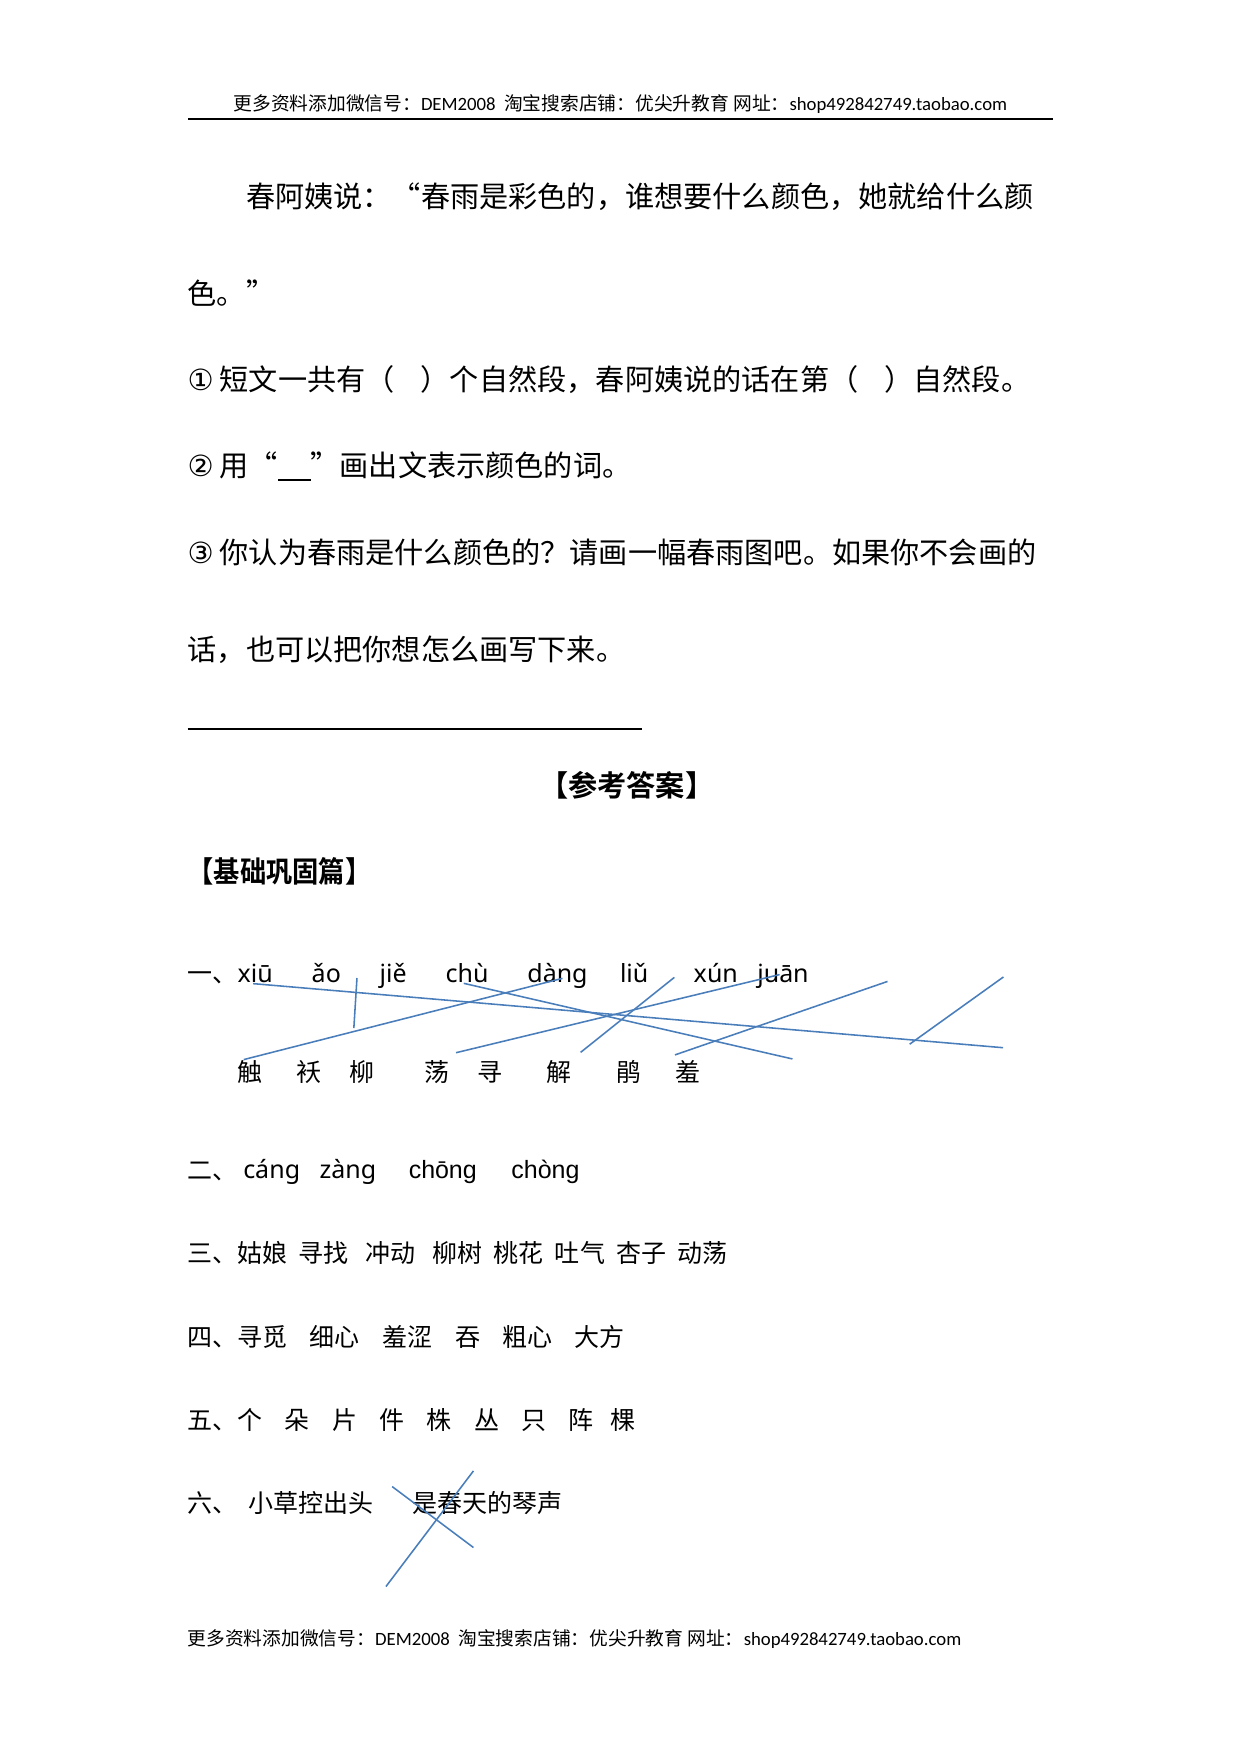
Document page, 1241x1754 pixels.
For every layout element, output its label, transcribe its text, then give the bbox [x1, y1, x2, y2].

text 二、 cáng zàng chōng chòng [187, 1136, 1053, 1201]
text 触 袄 柳 荡 寻 解 鹃 羞 [187, 1038, 1053, 1103]
text 【基础巩固篇】 [187, 837, 1053, 902]
text 六、 小草控出头 是春天的琴声 [187, 1469, 1053, 1534]
text 五、个 朵 片 件 株 丛 只 阵 棵 [187, 1386, 1053, 1451]
text 【参考答案】 [187, 751, 1053, 816]
text 春阿姨说：“春雨是彩色的，谁想要什么颜色，她就给什么颜色。” [187, 162, 1053, 324]
text 一、xiū ǎo jiě chù dànɡ liǔ xún juān [187, 939, 1053, 1004]
text ②用“ ”画出文表示颜色的词。 [187, 432, 1053, 497]
text ③你认为春雨是什么颜色的？请画一幅春雨图吧。如果你不会画的话，也可以把你想怎么画写下来。 [187, 518, 1053, 680]
text 四、寻觅 细心 羞涩 吞 粗心 大方 [187, 1303, 1053, 1368]
text ①短文一共有（ ）个自然段，春阿姨说的话在第（ ）自然段。 [187, 346, 1053, 411]
text 三、姑娘 寻找 冲动 柳树 桃花 吐气 杏子 动荡 [187, 1219, 1053, 1284]
